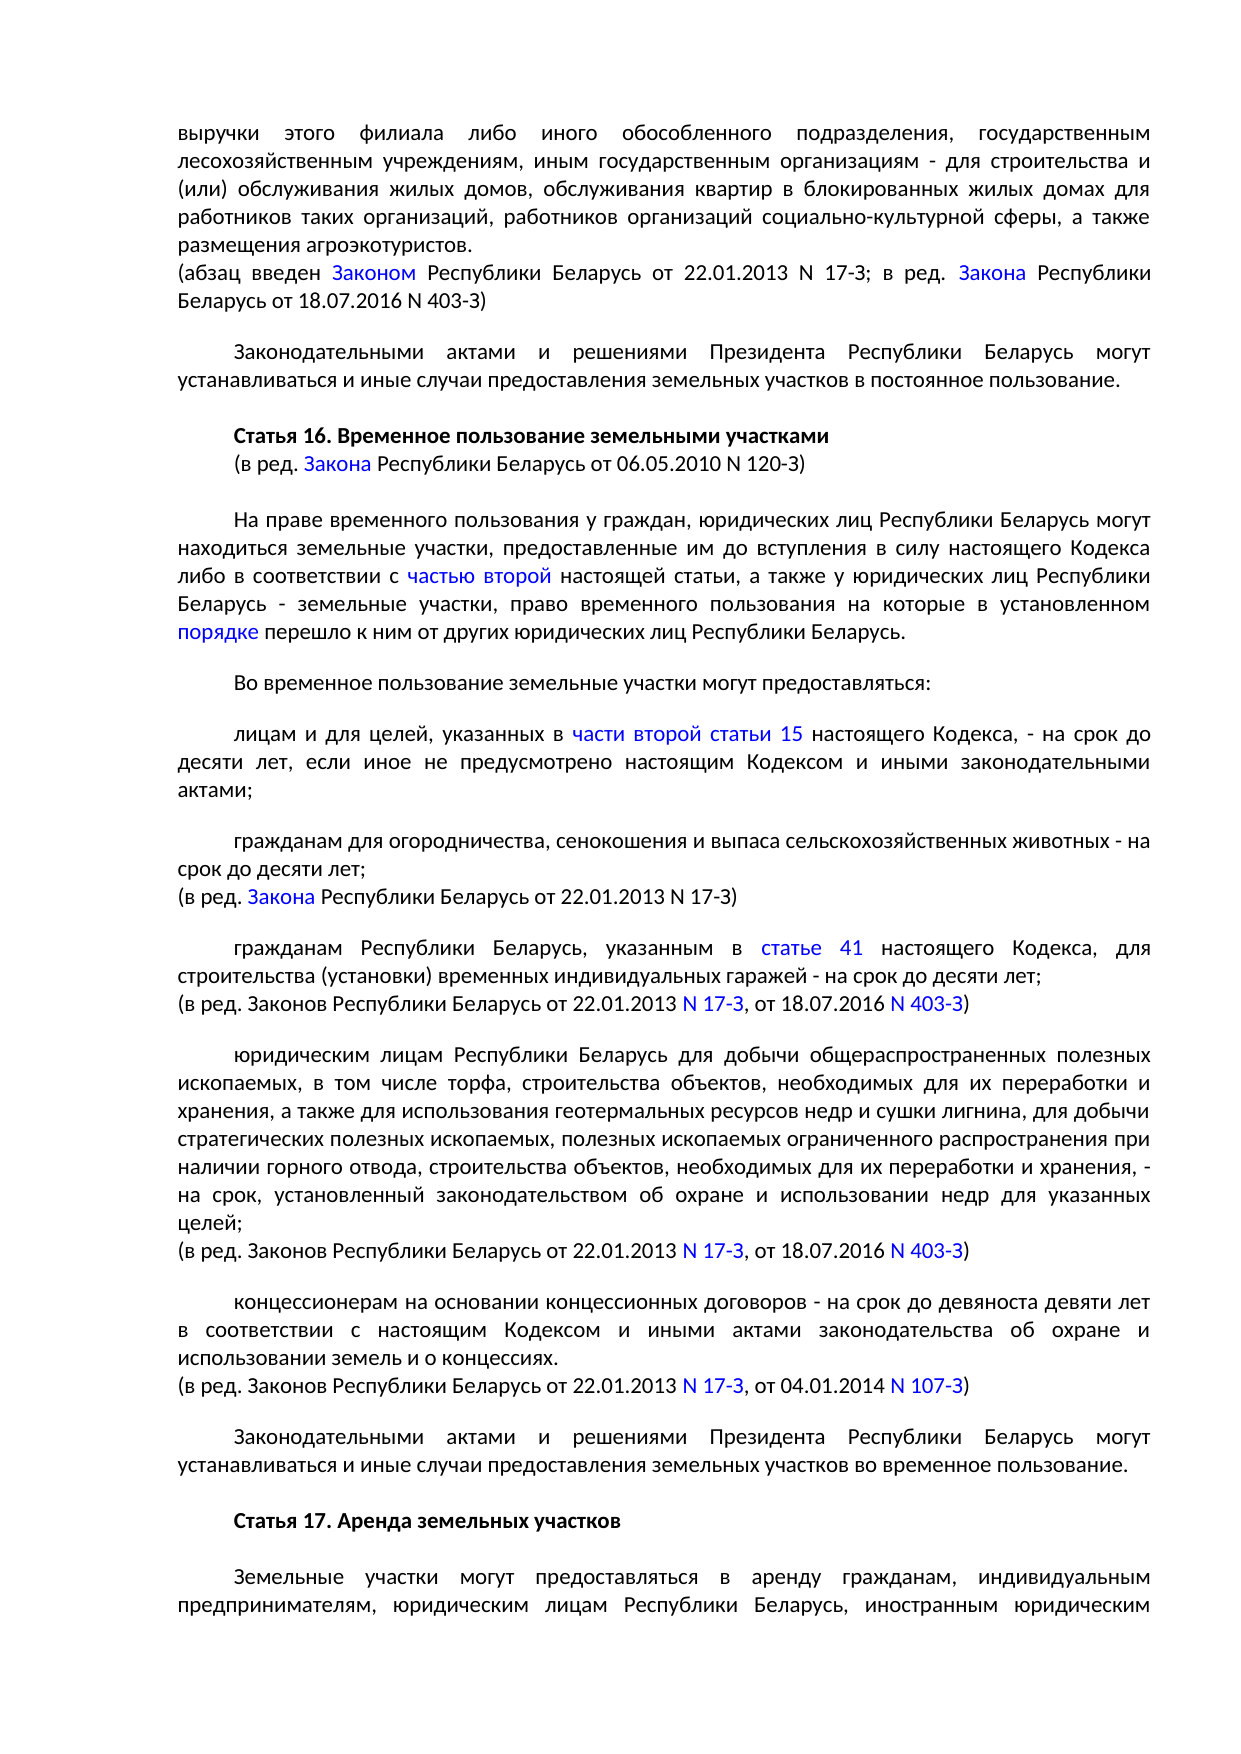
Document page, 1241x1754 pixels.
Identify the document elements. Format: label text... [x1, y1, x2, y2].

text концессионерам на основании концессионных договоров - на срок до девяноста девяти лет в соответствии с настоящим Кодексом и иными актами законодательства об охране и использовании земель и о концессиях. [177, 1287, 1152, 1371]
text (в ред. Законов Республики Беларусь от 22.01.2013 N 17-З, от 18.07.2016 N 403-З) [177, 1236, 1152, 1264]
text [177, 1562, 1152, 1618]
text Законодательными актами и решениями Президента Республики Беларусь могут устанавливаться и иные случаи предоставления земельных участков во временное пользование. [177, 1422, 1152, 1478]
text Во временное пользование земельные участки могут предоставляться: [177, 668, 1152, 696]
text Статья 16. Временное пользование земельными участками [177, 421, 1152, 449]
text (абзац введен Законом Республики Беларусь от 22.01.2013 N 17-З; в ред. Закона Республики Беларусь от 18.07.2016 N 403-З) [177, 258, 1152, 314]
text (в ред. Законов Республики Беларусь от 22.01.2013 N 17-З, от 18.07.2016 N 403-З) [177, 989, 1152, 1017]
text На праве временного пользования у граждан, юридических лиц Республики Беларусь могут находиться земельные участки, предоставленные им до вступления в силу настоящего Кодекса либо в соответствии с частью второй настоящей статьи, а также у юридических лиц Республики Беларусь - земельные участки, право временного пользования на которые в установленном порядке перешло к ним от других юридических лиц Республики Беларусь. [177, 505, 1152, 645]
text (в ред. Закона Республики Беларусь от 06.05.2010 N 120-З) [177, 449, 1152, 477]
text гражданам для огородничества, сенокошения и выпаса сельскохозяйственных животных - на срок до десяти лет; [177, 826, 1152, 882]
text гражданам Республики Беларусь, указанным в статье 41 настоящего Кодекса, для строительства (установки) временных индивидуальных гаражей - на срок до десяти лет; [177, 933, 1152, 989]
text юридическим лицам Республики Беларусь для добычи общераспространенных полезных ископаемых, в том числе торфа, строительства объектов, необходимых для их переработки и хранения, а также для использования геотермальных ресурсов недр и сушки лигнина, для добычи стратегических полезных ископаемых, полезных ископаемых ограниченного распространения при наличии горного отвода, строительства объектов, необходимых для их переработки и хранения, - на срок, установленный законодательством об охране и использовании недр для указанных целей; [177, 1040, 1152, 1236]
text Законодательными актами и решениями Президента Республики Беларусь могут устанавливаться и иные случаи предоставления земельных участков в постоянное пользование. [177, 337, 1152, 393]
text Статья 17. Аренда земельных участков [177, 1506, 1152, 1534]
text лицам и для целей, указанных в части второй статьи 15 настоящего Кодекса, - на срок до десяти лет, если иное не предусмотрено настоящим Кодексом и иными законодательными актами; [177, 719, 1152, 803]
text (в ред. Законов Республики Беларусь от 22.01.2013 N 17-З, от 04.01.2014 N 107-З) [177, 1371, 1152, 1399]
text (в ред. Закона Республики Беларусь от 22.01.2013 N 17-З) [177, 882, 1152, 910]
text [177, 118, 1152, 258]
